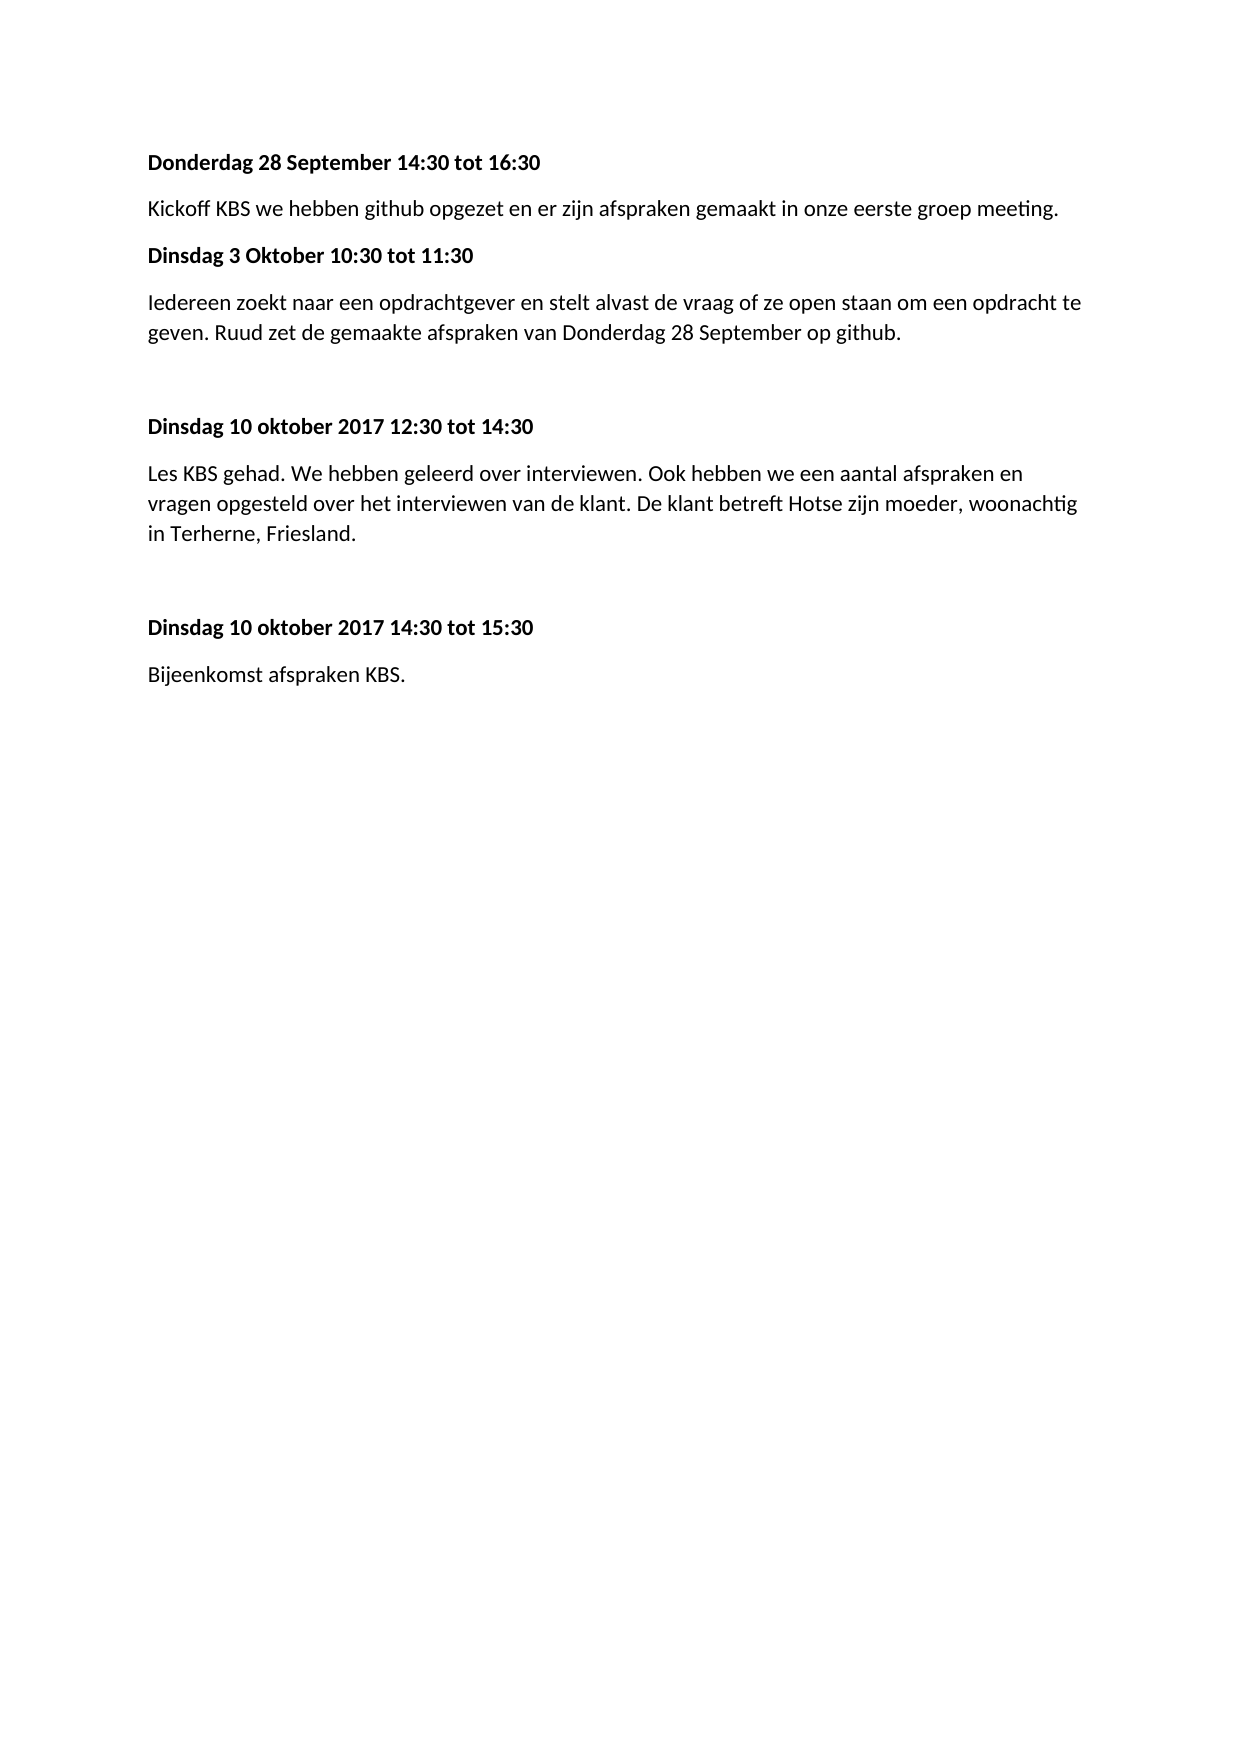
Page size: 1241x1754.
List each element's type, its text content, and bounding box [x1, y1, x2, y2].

text Iedereen zoekt naar een opdrachtgever en stelt alvast de vraag of ze open staan om een opdracht te geven. Ruud zet de gemaakte afspraken van Donderdag 28 September op github. [148, 288, 1093, 346]
text Bijeenkomst afspraken KBS. [148, 660, 1093, 688]
text Dinsdag 10 oktober 2017 14:30 tot 15:30 [148, 613, 1093, 641]
text Dinsdag 10 oktober 2017 12:30 tot 14:30 [148, 412, 1093, 440]
text Donderdag 28 September 14:30 tot 16:30 [148, 148, 1093, 176]
text Kickoff KBS we hebben github opgezet en er zijn afspraken gemaakt in onze eerste groep meeting. [148, 194, 1093, 222]
text Les KBS gehad. We hebben geleerd over interviewen. Ook hebben we een aantal afspraken en vragen opgesteld over het interviewen van de klant. De klant betreft Hotse zijn moeder, woonachtig in Terherne, Friesland. [148, 459, 1093, 547]
text Dinsdag 3 Oktober 10:30 tot 11:30 [148, 241, 1093, 269]
